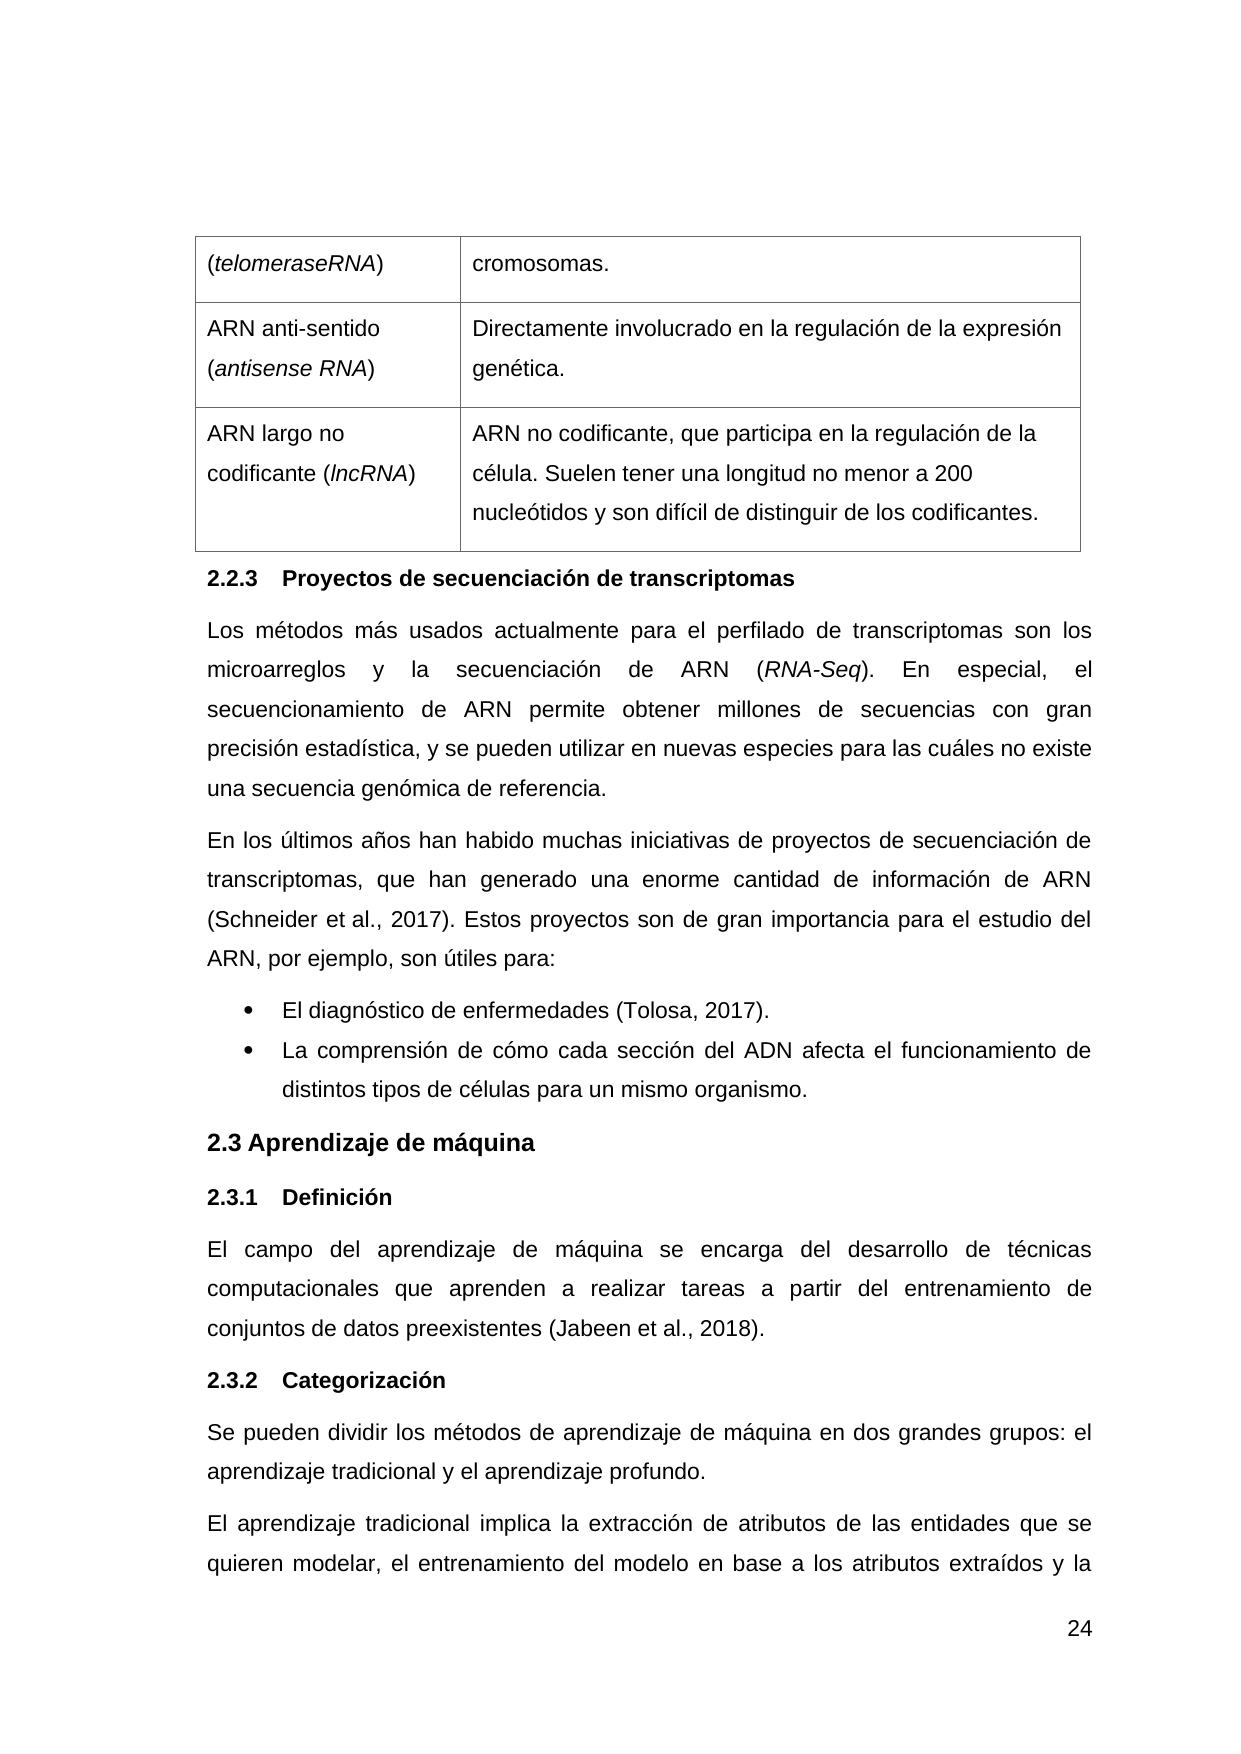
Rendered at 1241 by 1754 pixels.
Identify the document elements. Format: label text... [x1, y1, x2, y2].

subtitle Categorización [207, 1367, 1092, 1393]
table_cell ARN anti-sentido (antisense RNA) [196, 303, 460, 407]
list El diagnóstico de enfermedades (Tolosa, 2017). [244, 997, 1092, 1023]
subtitle Definición [207, 1184, 1092, 1210]
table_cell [461, 237, 1080, 302]
list La comprensión de cómo cada sección del ADN afecta el funcionamiento de distintos tipos de células para un mismo organismo. [244, 1037, 1092, 1102]
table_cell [196, 237, 460, 302]
table_cell ARN largo no codificante (lncRNA) [196, 408, 460, 551]
text El campo del aprendizaje de máquina se encarga del desarrollo de técnicas computacionales que aprenden a realizar tareas a partir del entrenamiento de conjuntos de datos preexistentes (Jabeen et al., 2018). [207, 1236, 1092, 1341]
text Se pueden dividir los métodos de aprendizaje de máquina en dos grandes grupos: el aprendizaje tradicional y el aprendizaje profundo. [207, 1418, 1092, 1484]
subtitle Aprendizaje de máquina [207, 1128, 1092, 1157]
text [207, 1510, 1092, 1576]
text En los últimos años han habido muchas iniciativas de proyectos de secuenciación de transcriptomas, que han generado una enorme cantidad de información de ARN (Schneider et al., 2017). Estos proyectos son de gran importancia para el estudio del ARN, por ejemplo, son útiles para: [207, 827, 1092, 971]
text Los métodos más usados actualmente para el perfilado de transcriptomas son los microarreglos y la secuenciación de ARN (RNA-Seq). En especial, el secuencionamiento de ARN permite obtener millones de secuencias con gran precisión estadística, y se pueden utilizar en nuevas especies para las cuáles no existe una secuencia genómica de referencia. [207, 617, 1092, 801]
table_cell ARN no codificante, que participa en la regulación de la célula. Suelen tener una longitud no menor a 200 nucleótidos y son difícil de distinguir de los codificantes. [461, 408, 1080, 551]
table_cell Directamente involucrado en la regulación de la expresión genética. [461, 303, 1080, 407]
subtitle Proyectos de secuenciación de transcriptomas [207, 565, 1092, 591]
